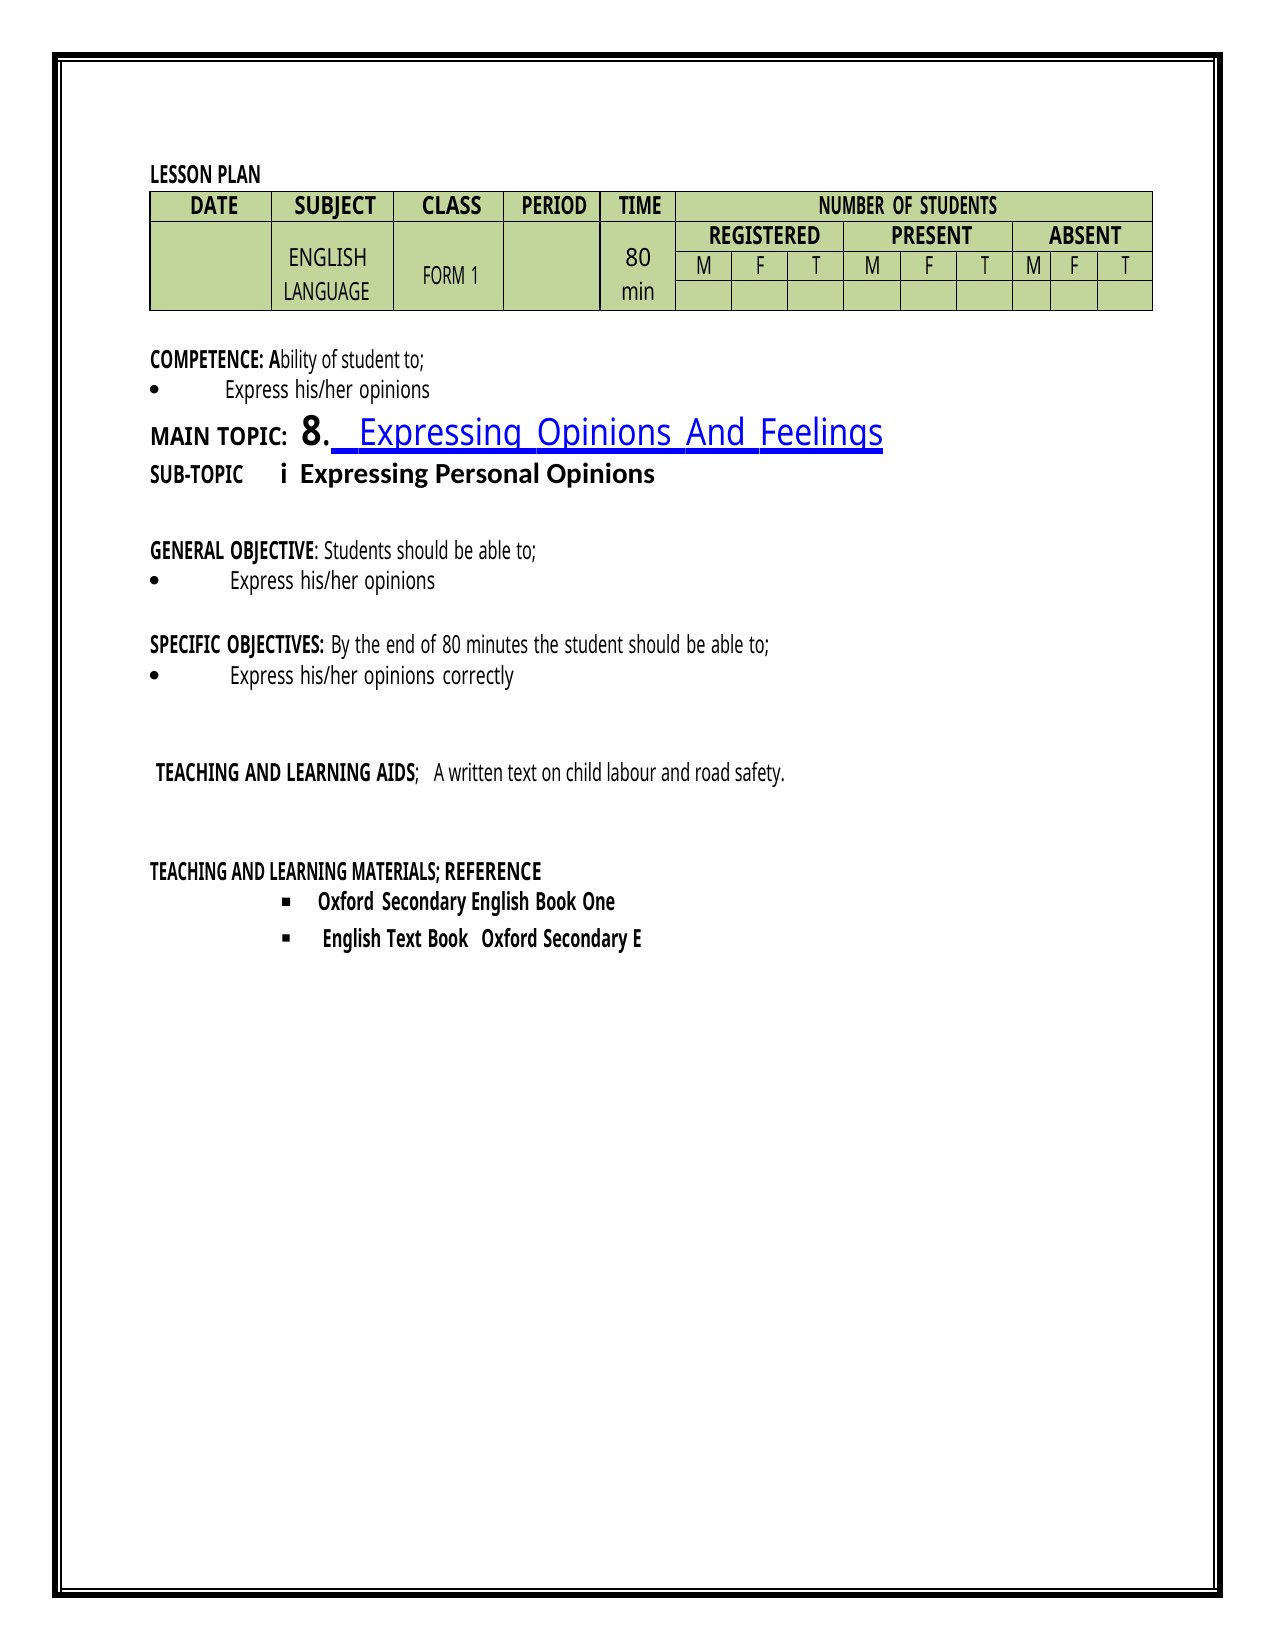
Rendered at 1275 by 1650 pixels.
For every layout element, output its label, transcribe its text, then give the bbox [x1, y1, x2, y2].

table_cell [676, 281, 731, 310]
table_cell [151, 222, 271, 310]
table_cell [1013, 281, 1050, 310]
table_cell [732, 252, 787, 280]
text MAIN TOPIC: 8. Expressing Opinions And Feelings [150, 405, 1212, 455]
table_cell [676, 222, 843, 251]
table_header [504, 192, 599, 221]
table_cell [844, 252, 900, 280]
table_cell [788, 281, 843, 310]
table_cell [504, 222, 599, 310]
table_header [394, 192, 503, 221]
list Express his/her opinions [150, 375, 1212, 405]
list Oxford Secondary English Book One [280, 887, 1212, 917]
text TEACHING AND LEARNING AIDS; A written text on child labour and road safety. [156, 754, 1212, 788]
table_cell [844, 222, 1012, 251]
subtitle TEACHING AND LEARNING MATERIALS; REFERENCE [150, 853, 553, 887]
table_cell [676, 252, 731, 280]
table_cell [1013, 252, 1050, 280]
text SUB-TOPIC i Expressing Personal Opinions [150, 455, 1212, 490]
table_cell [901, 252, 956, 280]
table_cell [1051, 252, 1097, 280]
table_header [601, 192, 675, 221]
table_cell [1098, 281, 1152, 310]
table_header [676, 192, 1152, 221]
list Express his/her opinions [150, 565, 1212, 596]
text SPECIFIC OBJECTIVES: By the end of 80 minutes the student should be able to; [150, 629, 1212, 660]
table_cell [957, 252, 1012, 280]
text COMPETENCE: Ability of student to; [150, 344, 1212, 375]
text GENERAL OBJECTIVE: Students should be able to; [150, 535, 1212, 565]
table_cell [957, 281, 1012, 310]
list Express his/her opinions correctly [150, 660, 1212, 690]
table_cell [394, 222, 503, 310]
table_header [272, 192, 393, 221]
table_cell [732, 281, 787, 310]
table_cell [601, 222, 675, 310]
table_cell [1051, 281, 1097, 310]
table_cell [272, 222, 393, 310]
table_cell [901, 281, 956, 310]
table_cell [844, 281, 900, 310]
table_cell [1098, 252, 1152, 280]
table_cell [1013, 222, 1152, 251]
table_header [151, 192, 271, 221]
subtitle English Text Book Oxford Secondary E [280, 921, 1212, 955]
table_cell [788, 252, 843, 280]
subtitle LESSON PLAN [150, 157, 1212, 191]
